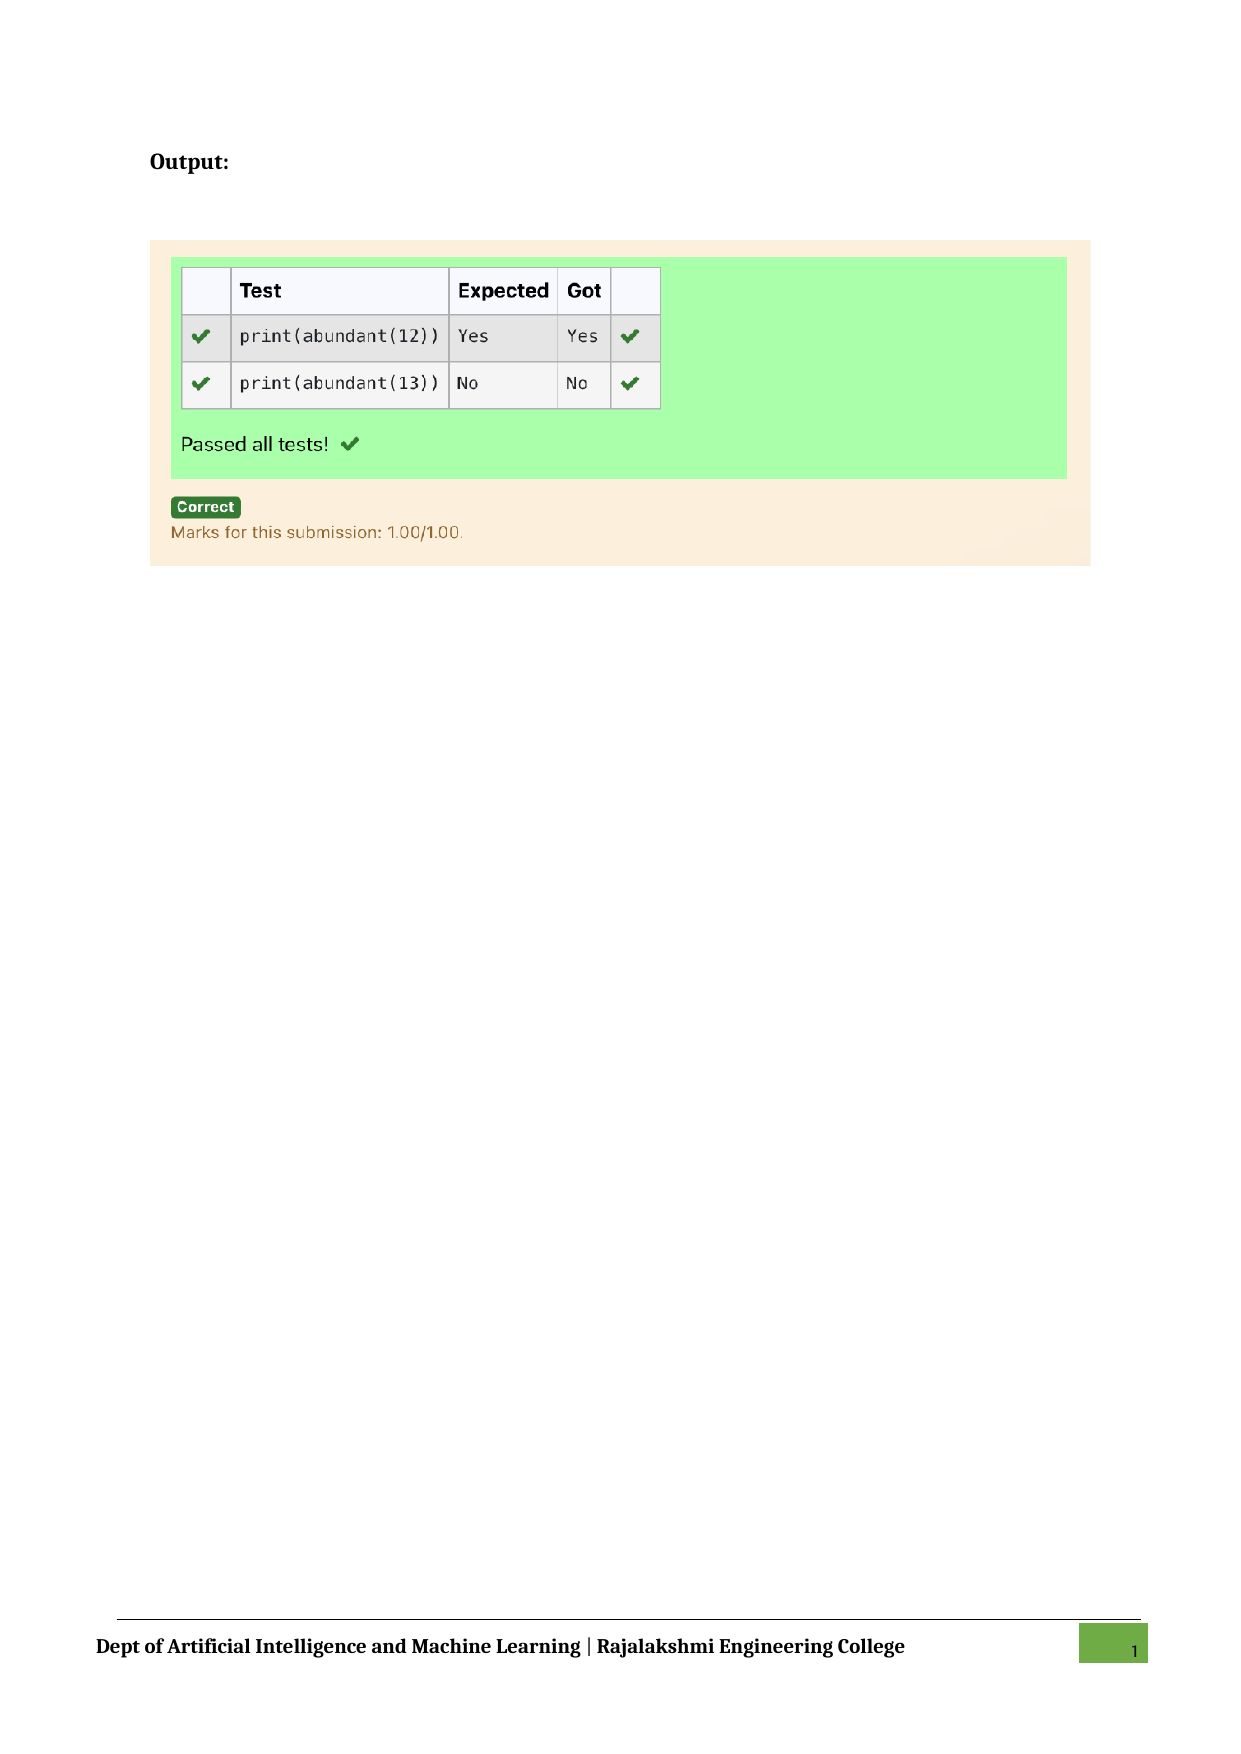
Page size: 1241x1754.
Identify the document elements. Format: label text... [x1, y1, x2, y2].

text Output: [150, 149, 1103, 175]
picture [150, 240, 1091, 566]
